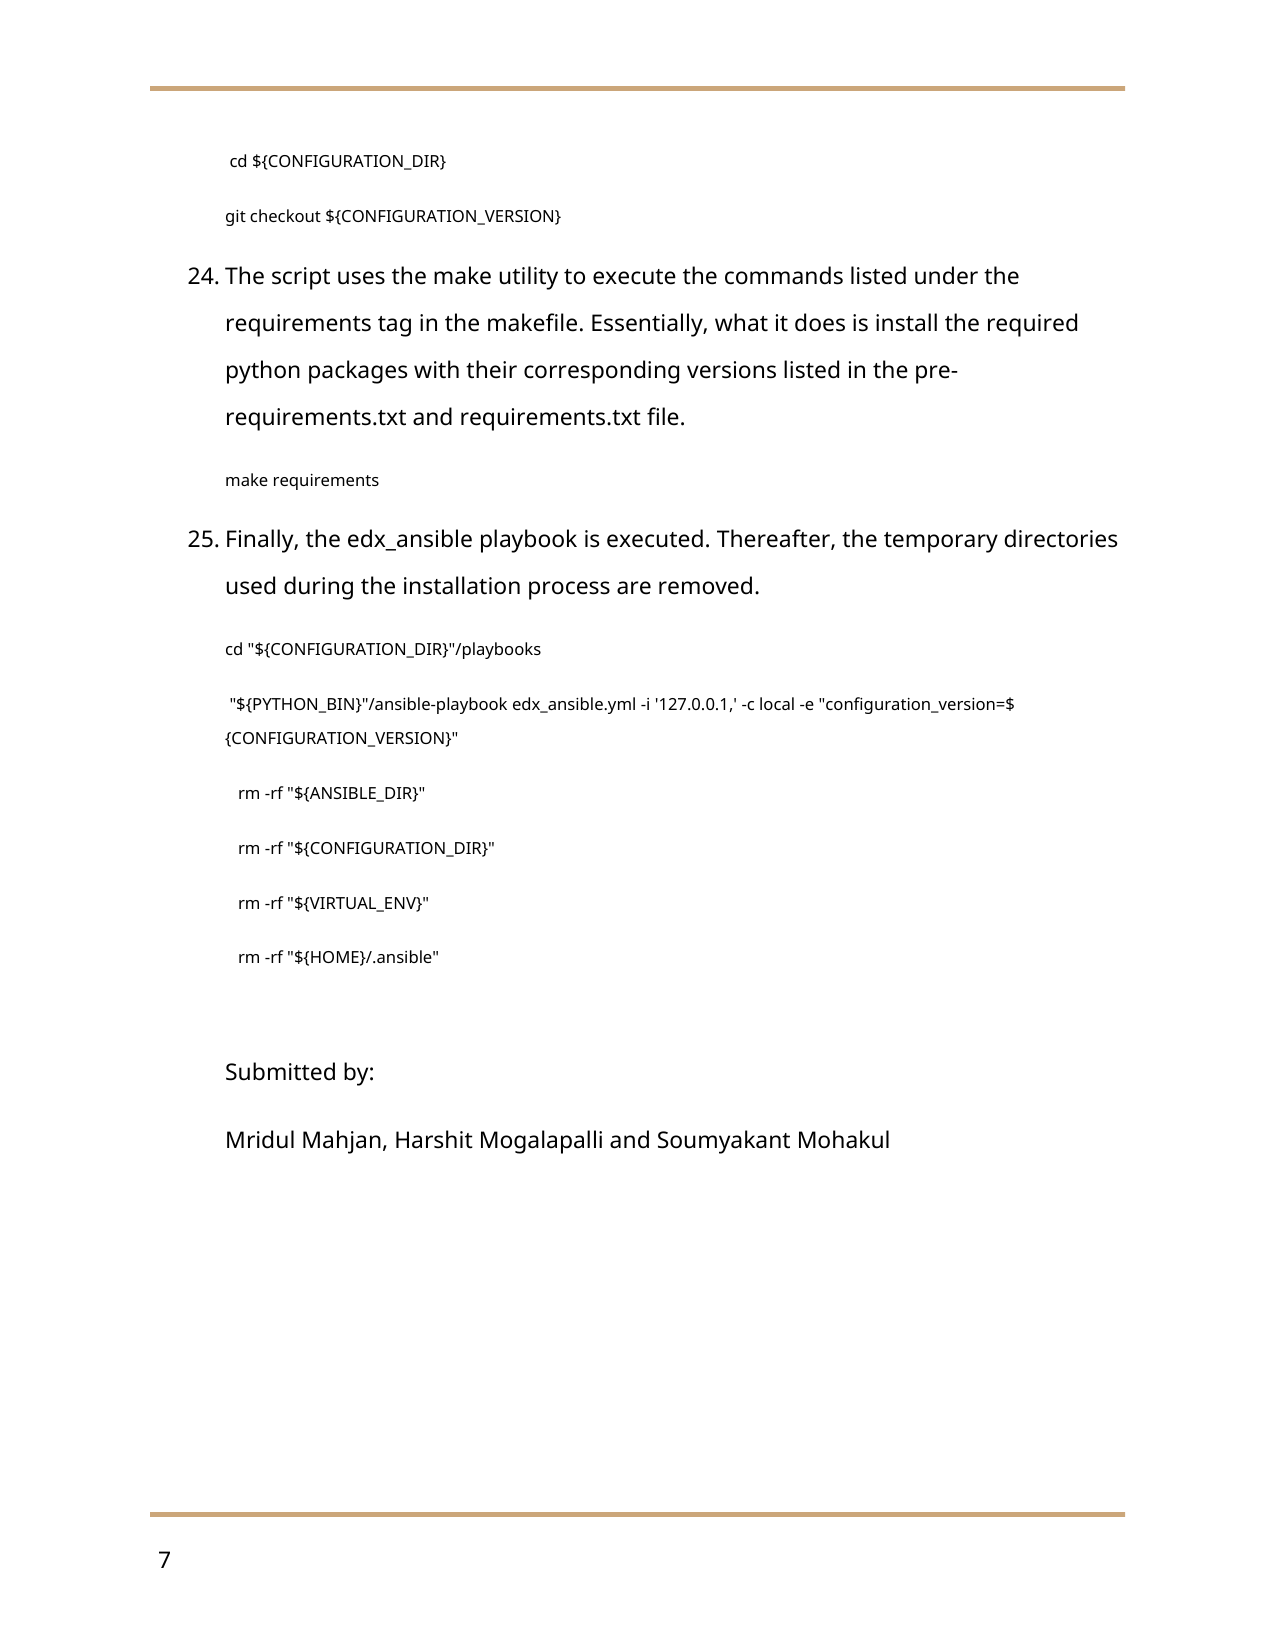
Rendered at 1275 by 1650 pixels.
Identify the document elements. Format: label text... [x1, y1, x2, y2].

text cd "${CONFIGURATION_DIR}"/playbooks [225, 638, 1125, 660]
picture [150, 86, 1125, 91]
text rm -rf "${VIRTUAL_ENV}" [225, 891, 1125, 914]
text Submitted by: [225, 1056, 1125, 1087]
list The script uses the make utility to execute the commands listed under the requirements tag in the makefile. Essentially, what it does is install the required python packages with their corresponding versions listed in the pre-requirements.txt and requirements.txt file. [187, 260, 1125, 432]
picture [150, 1512, 1125, 1517]
text "${PYTHON_BIN}"/ansible-playbook edx_ansible.yml -i '127.0.0.1,' -c local -e "configuration_version=${CONFIGURATION_VERSION}" [225, 692, 1125, 749]
text cd ${CONFIGURATION_DIR} [225, 150, 1125, 173]
text make requirements [225, 468, 1125, 491]
text rm -rf "${CONFIGURATION_DIR}" [225, 836, 1125, 859]
text Mridul Mahjan, Harshit Mogalapalli and Soumyakant Mohakul [225, 1124, 1125, 1155]
text rm -rf "${HOME}/.ansible" [225, 946, 1125, 969]
text git checkout ${CONFIGURATION_VERSION} [225, 205, 1125, 228]
text rm -rf "${ANSIBLE_DIR}" [225, 781, 1125, 804]
list Finally, the edx_ansible playbook is executed. Thereafter, the temporary directories used during the installation process are removed. [187, 523, 1125, 601]
